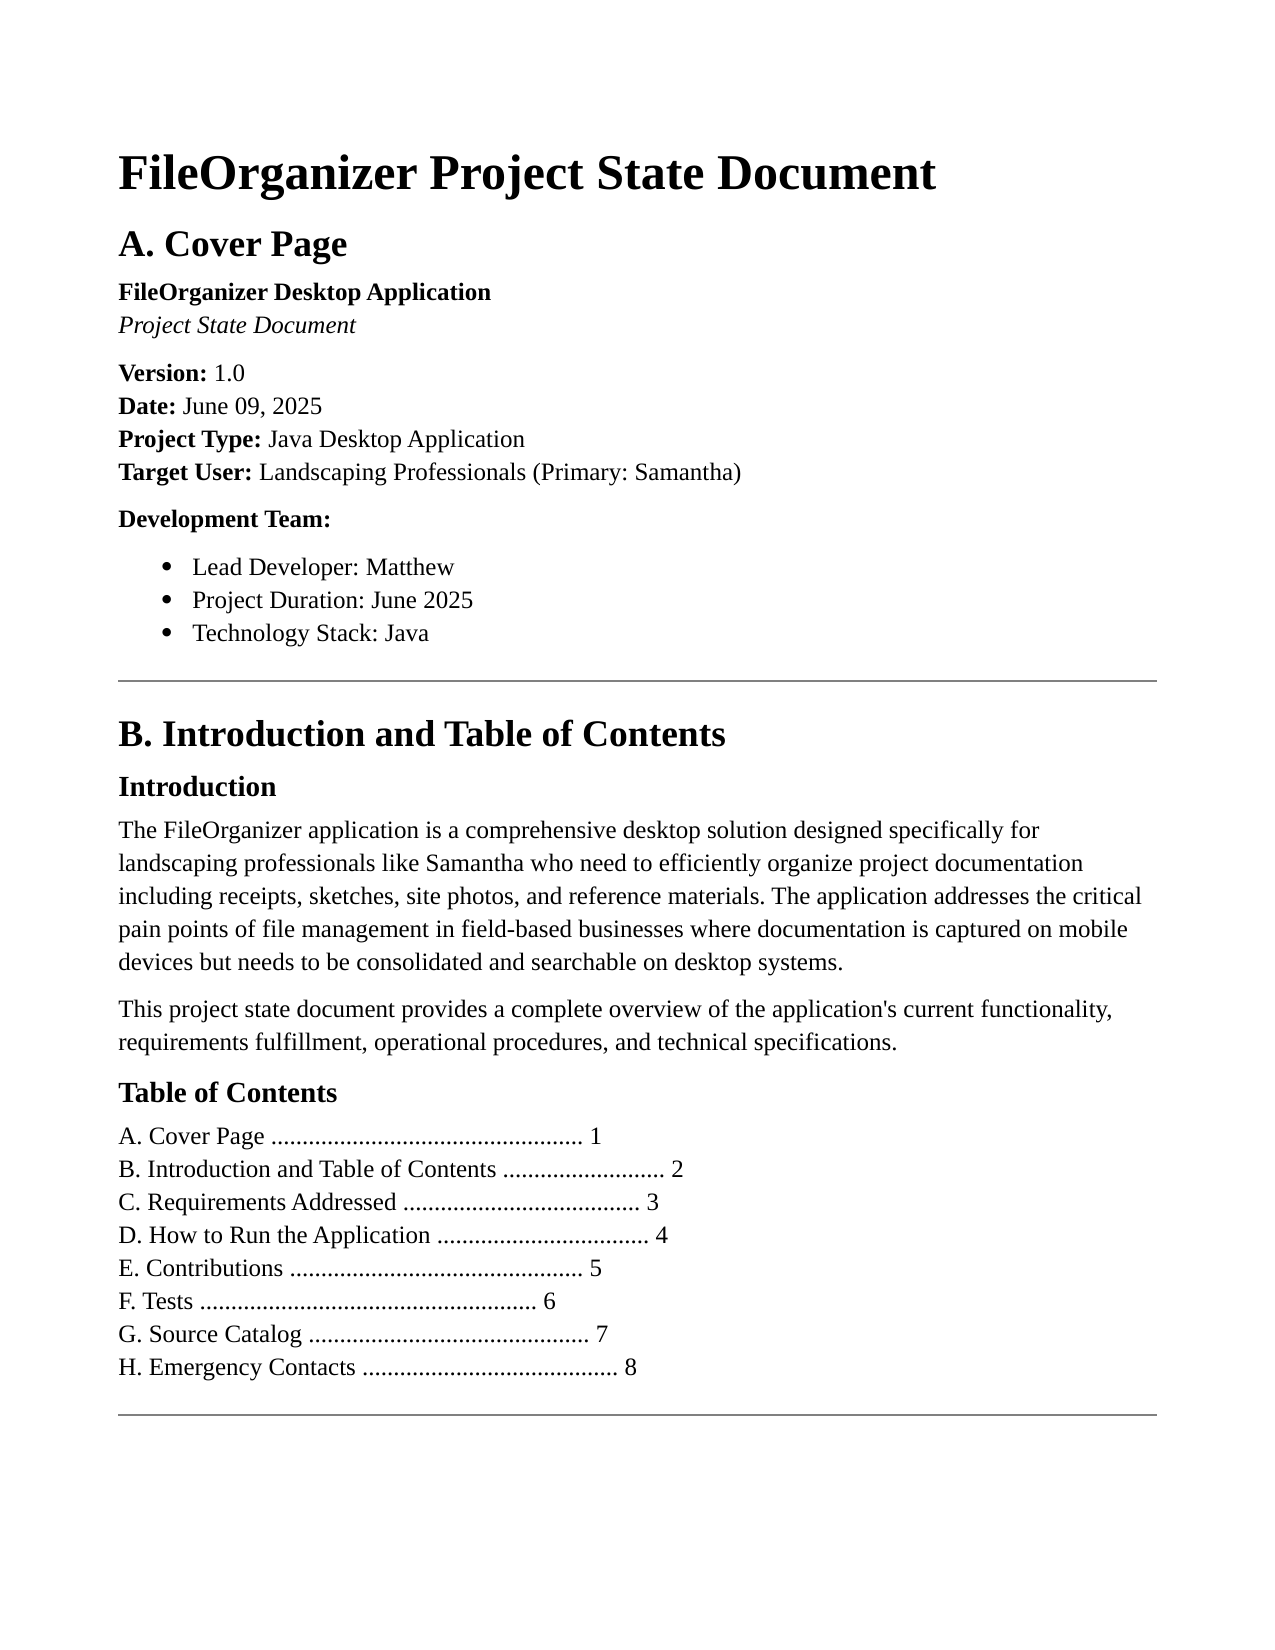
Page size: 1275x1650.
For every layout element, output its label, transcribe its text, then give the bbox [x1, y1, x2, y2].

text Development Team: [118, 504, 1157, 533]
subtitle A. Cover Page [118, 221, 1157, 264]
subtitle Introduction [118, 769, 1157, 802]
subtitle FileOrganizer Project State Document [118, 143, 1157, 201]
text FileOrganizer Desktop Application Project State Document [118, 277, 1157, 339]
text A. Cover Page .................................................. 1 B. Introduction and Table of Contents .......................... 2 C. Requirements Addressed ...................................... 3 D. How to Run the Application .................................. 4 E. Contributions ............................................... 5 F. Tests ...................................................... 6 G. Source Catalog ............................................. 7 H. Emergency Contacts ......................................... 8 [118, 1121, 1157, 1381]
list Technology Stack: Java [162, 618, 1157, 647]
list Lead Developer: Matthew [162, 552, 1157, 581]
text Version: 1.0 Date: June 09, 2025 Project Type: Java Desktop Application Target User: Landscaping Professionals (Primary: Samantha) [118, 358, 1157, 486]
subtitle B. Introduction and Table of Contents [118, 711, 1157, 754]
list Project Duration: June 2025 [162, 585, 1157, 614]
subtitle Table of Contents [118, 1075, 1157, 1109]
text This project state document provides a complete overview of the application's current functionality, requirements fulfillment, operational procedures, and technical specifications. [118, 994, 1157, 1056]
text The FileOrganizer application is a comprehensive desktop solution designed specifically for landscaping professionals like Samantha who need to efficiently organize project documentation including receipts, sketches, site photos, and reference materials. The application addresses the critical pain points of file management in field-based businesses where documentation is captured on mobile devices but needs to be consolidated and searchable on desktop systems. [118, 815, 1157, 976]
